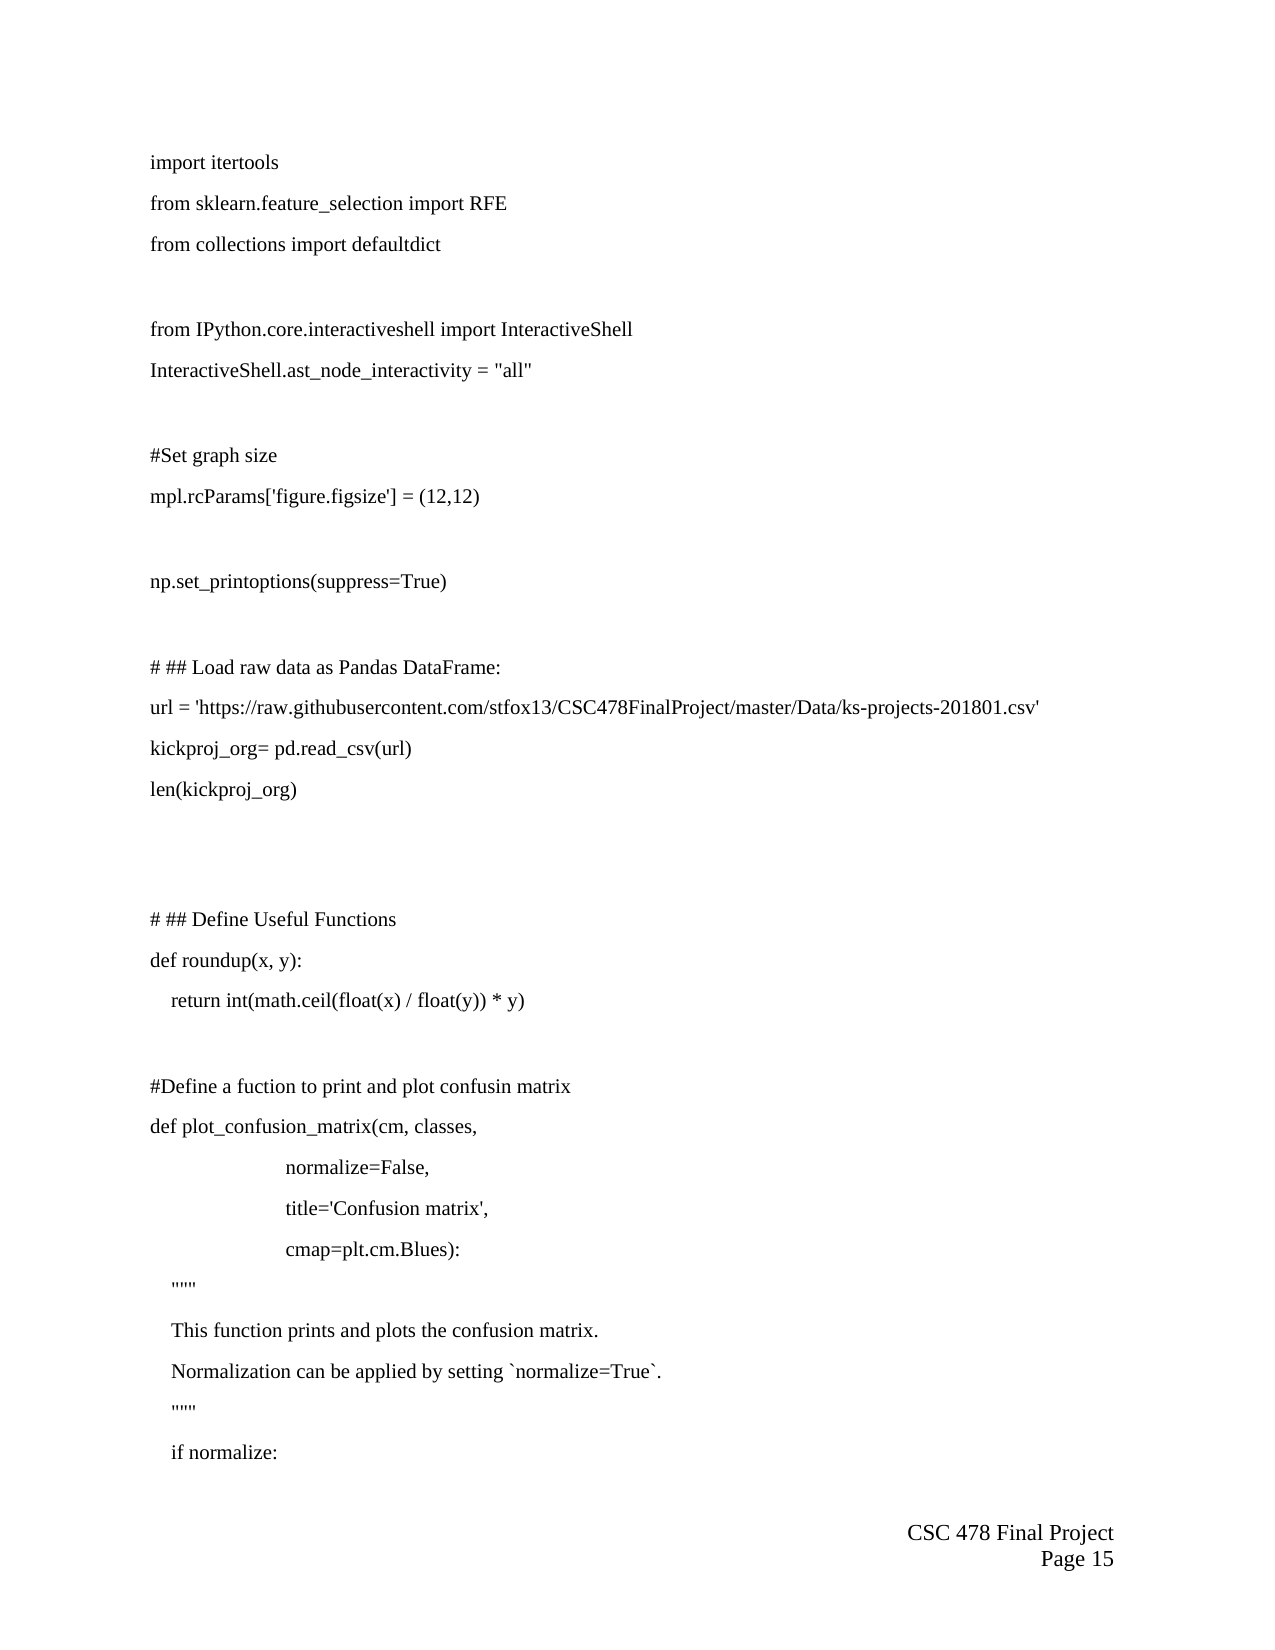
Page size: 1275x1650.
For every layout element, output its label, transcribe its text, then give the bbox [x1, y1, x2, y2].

text from IPython.core.interactiveshell import InteractiveShell [150, 317, 1125, 341]
text cmap=plt.cm.Blues): [150, 1237, 1125, 1261]
text This function prints and plots the confusion matrix. [150, 1318, 1125, 1342]
text InteractiveShell.ast_node_interactivity = "all" [150, 358, 1125, 382]
text from sklearn.feature_selection import RFE [150, 191, 1125, 215]
text def roundup(x, y): [150, 948, 1125, 972]
text # ## Load raw data as Pandas DataFrame: [150, 654, 1125, 679]
text def plot_confusion_matrix(cm, classes, [150, 1114, 1125, 1138]
text normalize=False, [150, 1155, 1125, 1179]
text Normalization can be applied by setting `normalize=True`. [150, 1359, 1125, 1383]
text #Set graph size [150, 443, 1125, 467]
text if normalize: [150, 1440, 1125, 1464]
text np.set_printoptions(suppress=True) [150, 569, 1125, 593]
text """ [150, 1277, 1125, 1301]
text import itertools [150, 150, 1125, 174]
text mpl.rcParams['figure.figsize'] = (12,12) [150, 484, 1125, 508]
text # ## Define Useful Functions [150, 907, 1125, 931]
text from collections import defaultdict [150, 231, 1125, 256]
text #Define a fuction to print and plot confusin matrix [150, 1074, 1125, 1098]
text title='Confusion matrix', [150, 1196, 1125, 1220]
text kickproj_org= pd.read_csv(url) [150, 736, 1125, 760]
text return int(math.ceil(float(x) / float(y)) * y) [150, 988, 1125, 1012]
text url = 'https://raw.githubusercontent.com/stfox13/CSC478FinalProject/master/Data/ks-projects-201801.csv' [150, 695, 1125, 719]
text len(kickproj_org) [150, 777, 1125, 801]
text """ [150, 1399, 1125, 1424]
